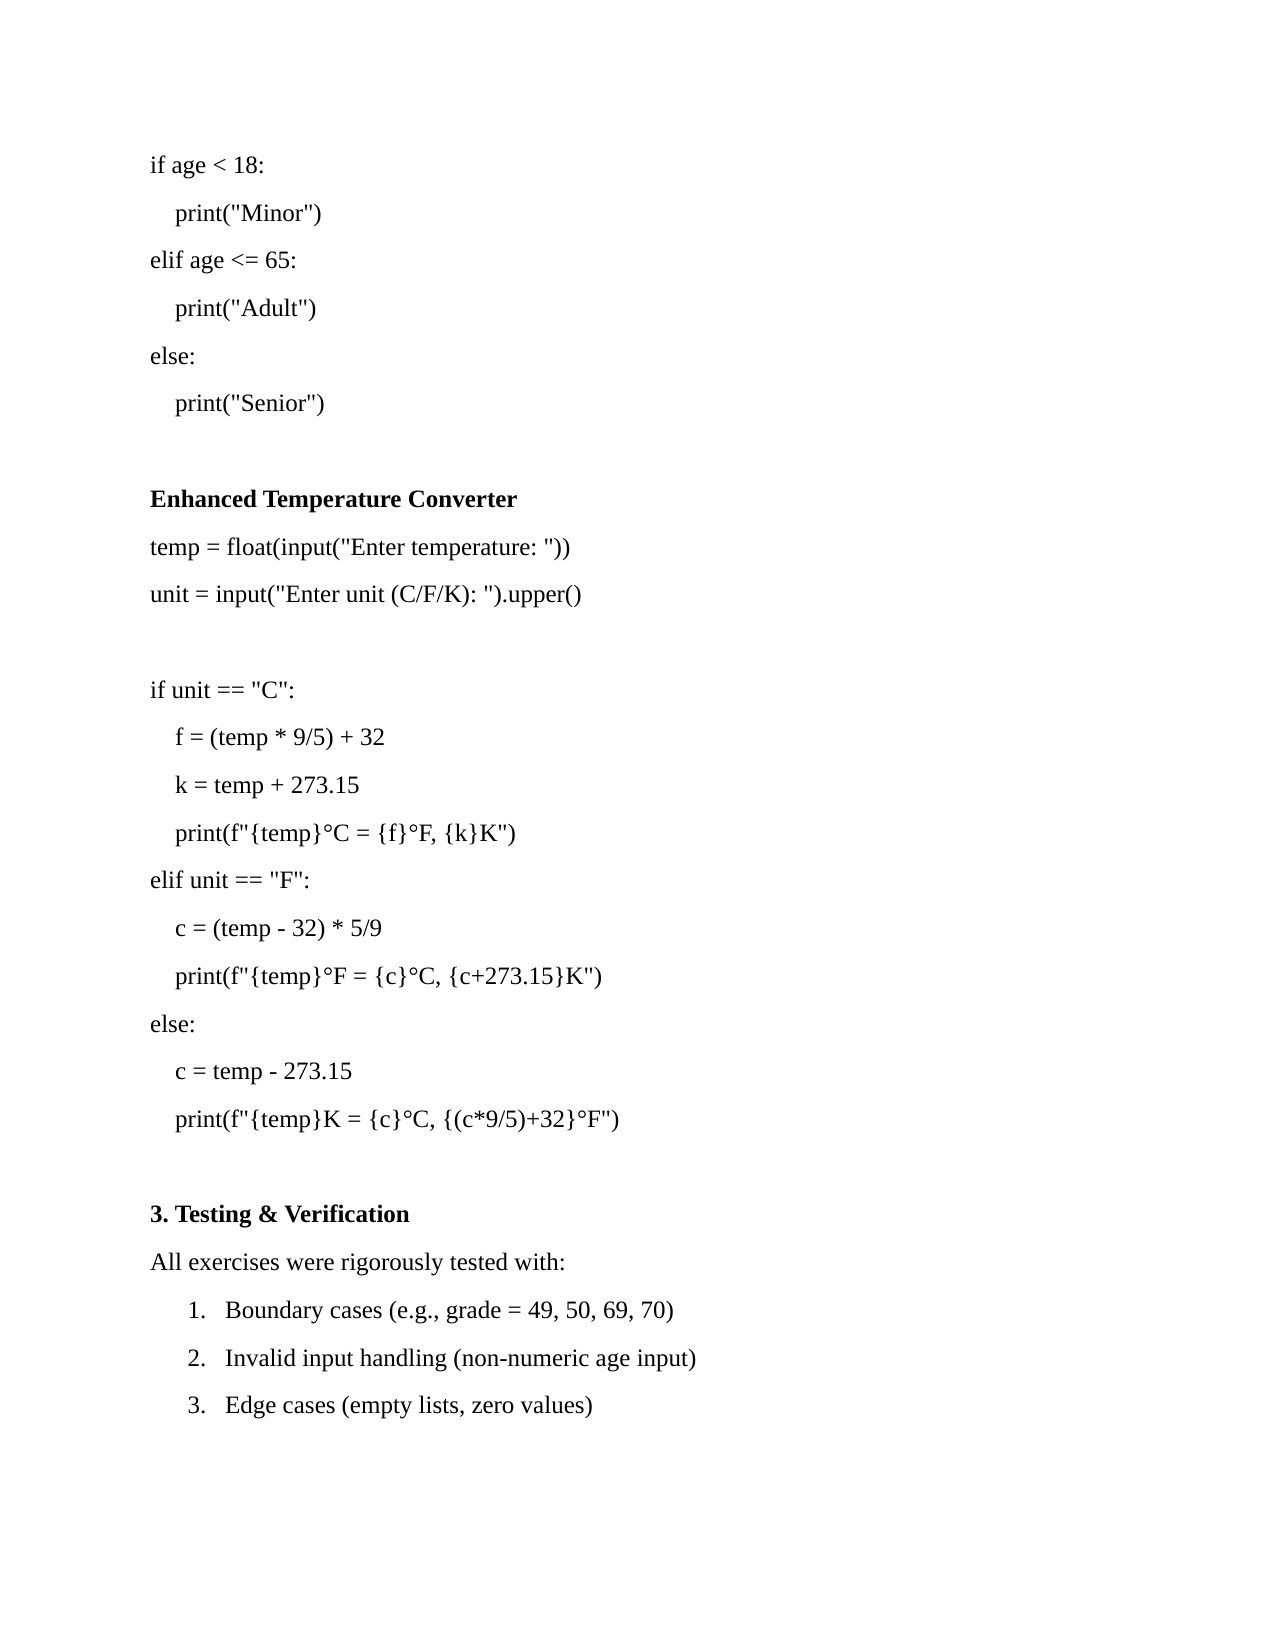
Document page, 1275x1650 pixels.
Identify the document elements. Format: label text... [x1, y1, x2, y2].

text unit = input("Enter unit (C/F/K): ").upper() [150, 579, 1125, 608]
text if unit == "C": [150, 675, 1125, 703]
list Boundary cases (e.g., grade = 49, 50, 69, 70) [187, 1295, 1125, 1324]
text print(f"{temp}°C = {f}°F, {k}K") [150, 818, 1125, 847]
text print(f"{temp}°F = {c}°C, {c+273.15}K") [150, 961, 1125, 990]
text print("Adult") [150, 293, 1125, 322]
text Enhanced Temperature Converter [150, 484, 1125, 513]
text c = (temp - 32) * 5/9 [150, 913, 1125, 942]
text print(f"{temp}K = {c}°C, {(c*9/5)+32}°F") [150, 1104, 1125, 1133]
list Invalid input handling (non-numeric age input) [187, 1343, 1125, 1371]
text temp = float(input("Enter temperature: ")) [150, 532, 1125, 560]
text else: [150, 1009, 1125, 1037]
text All exercises were rigorously tested with: [150, 1247, 1125, 1276]
text elif age <= 65: [150, 245, 1125, 274]
text if age < 18: [150, 150, 1125, 179]
text else: [150, 341, 1125, 369]
text elif unit == "F": [150, 866, 1125, 894]
list Edge cases (empty lists, zero values) [187, 1390, 1125, 1419]
text 3. Testing & Verification [150, 1199, 1125, 1228]
text print("Minor") [150, 198, 1125, 226]
text f = (temp * 9/5) + 32 [150, 722, 1125, 751]
text c = temp - 273.15 [150, 1056, 1125, 1085]
text print("Senior") [150, 388, 1125, 417]
text k = temp + 273.15 [150, 770, 1125, 799]
